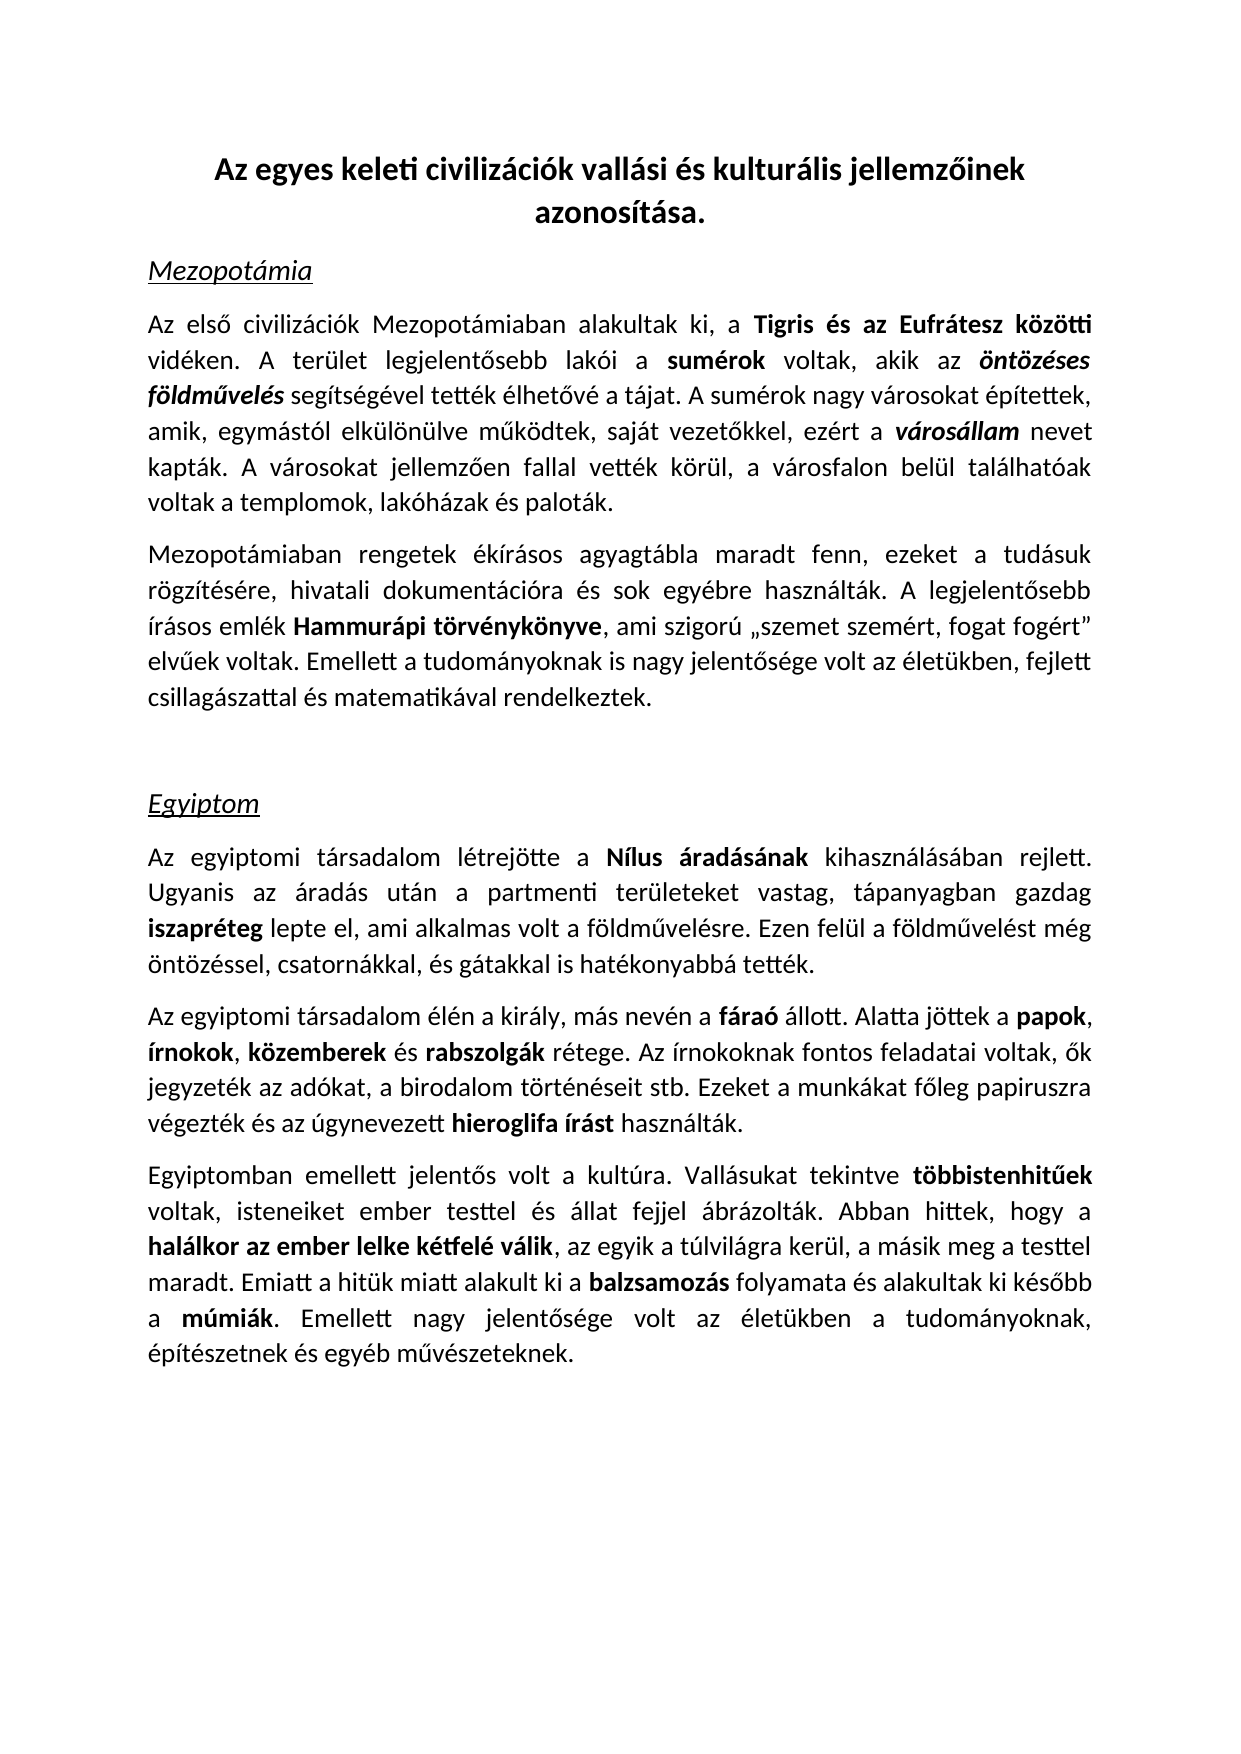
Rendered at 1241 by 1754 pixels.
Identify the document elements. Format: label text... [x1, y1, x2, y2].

text Mezopotámia [148, 252, 1093, 288]
text Az egyiptomi társadalom létrejötte a Nílus áradásának kihasználásában rejlett. Ugyanis az áradás után a partmenti területeket vastag, tápanyagban gazdag iszapréteg lepte el, ami alkalmas volt a földművelésre. Ezen felül a földművelést még öntözéssel, csatornákkal, és gátakkal is hatékonyabbá tették. [148, 840, 1093, 980]
text Egyiptom [148, 785, 1093, 820]
text Az első civilizációk Mezopotámiaban alakultak ki, a Tigris és az Eufrátesz közötti vidéken. A terület legjelentősebb lakói a sumérok voltak, akik az öntözéses földművelés segítségével tették élhetővé a tájat. A sumérok nagy városokat építettek, amik, egymástól elkülönülve működtek, saját vezetőkkel, ezért a városállam nevet kapták. A városokat jellemzően fallal vették körül, a városfalon belül találhatóak voltak a templomok, lakóházak és paloták. [148, 307, 1093, 518]
text Az egyes keleti civilizációk vallási és kulturális jellemzőinek azonosítása. [148, 148, 1093, 232]
text Az egyiptomi társadalom élén a király, más nevén a fáraó állott. Alatta jöttek a papok, írnokok, közemberek és rabszolgák rétege. Az írnokoknak fontos feladatai voltak, ők jegyzeték az adókat, a birodalom történéseit stb. Ezeket a munkákat főleg papiruszra végezték és az úgynevezett hieroglifa írást használták. [148, 999, 1093, 1139]
text Egyiptomban emellett jelentős volt a kultúra. Vallásukat tekintve többistenhitűek voltak, isteneiket ember testtel és állat fejjel ábrázolták. Abban hittek, hogy a halálkor az ember lelke kétfelé válik, az egyik a túlvilágra kerül, a másik meg a testtel maradt. Emiatt a hitük miatt alakult ki a balzsamozás folyamata és alakultak ki később a múmiák. Emellett nagy jelentősége volt az életükben a tudományoknak, építészetnek és egyéb művészeteknek. [148, 1158, 1093, 1369]
text Mezopotámiaban rengetek ékírásos agyagtábla maradt fenn, ezeket a tudásuk rögzítésére, hivatali dokumentációra és sok egyébre használták. A legjelentősebb írásos emlék Hammurápi törvénykönyve, ami szigorú „szemet szemért, fogat fogért” elvűek voltak. Emellett a tudományoknak is nagy jelentősége volt az életükben, fejlett csillagászattal és matematikával rendelkeztek. [148, 538, 1093, 713]
